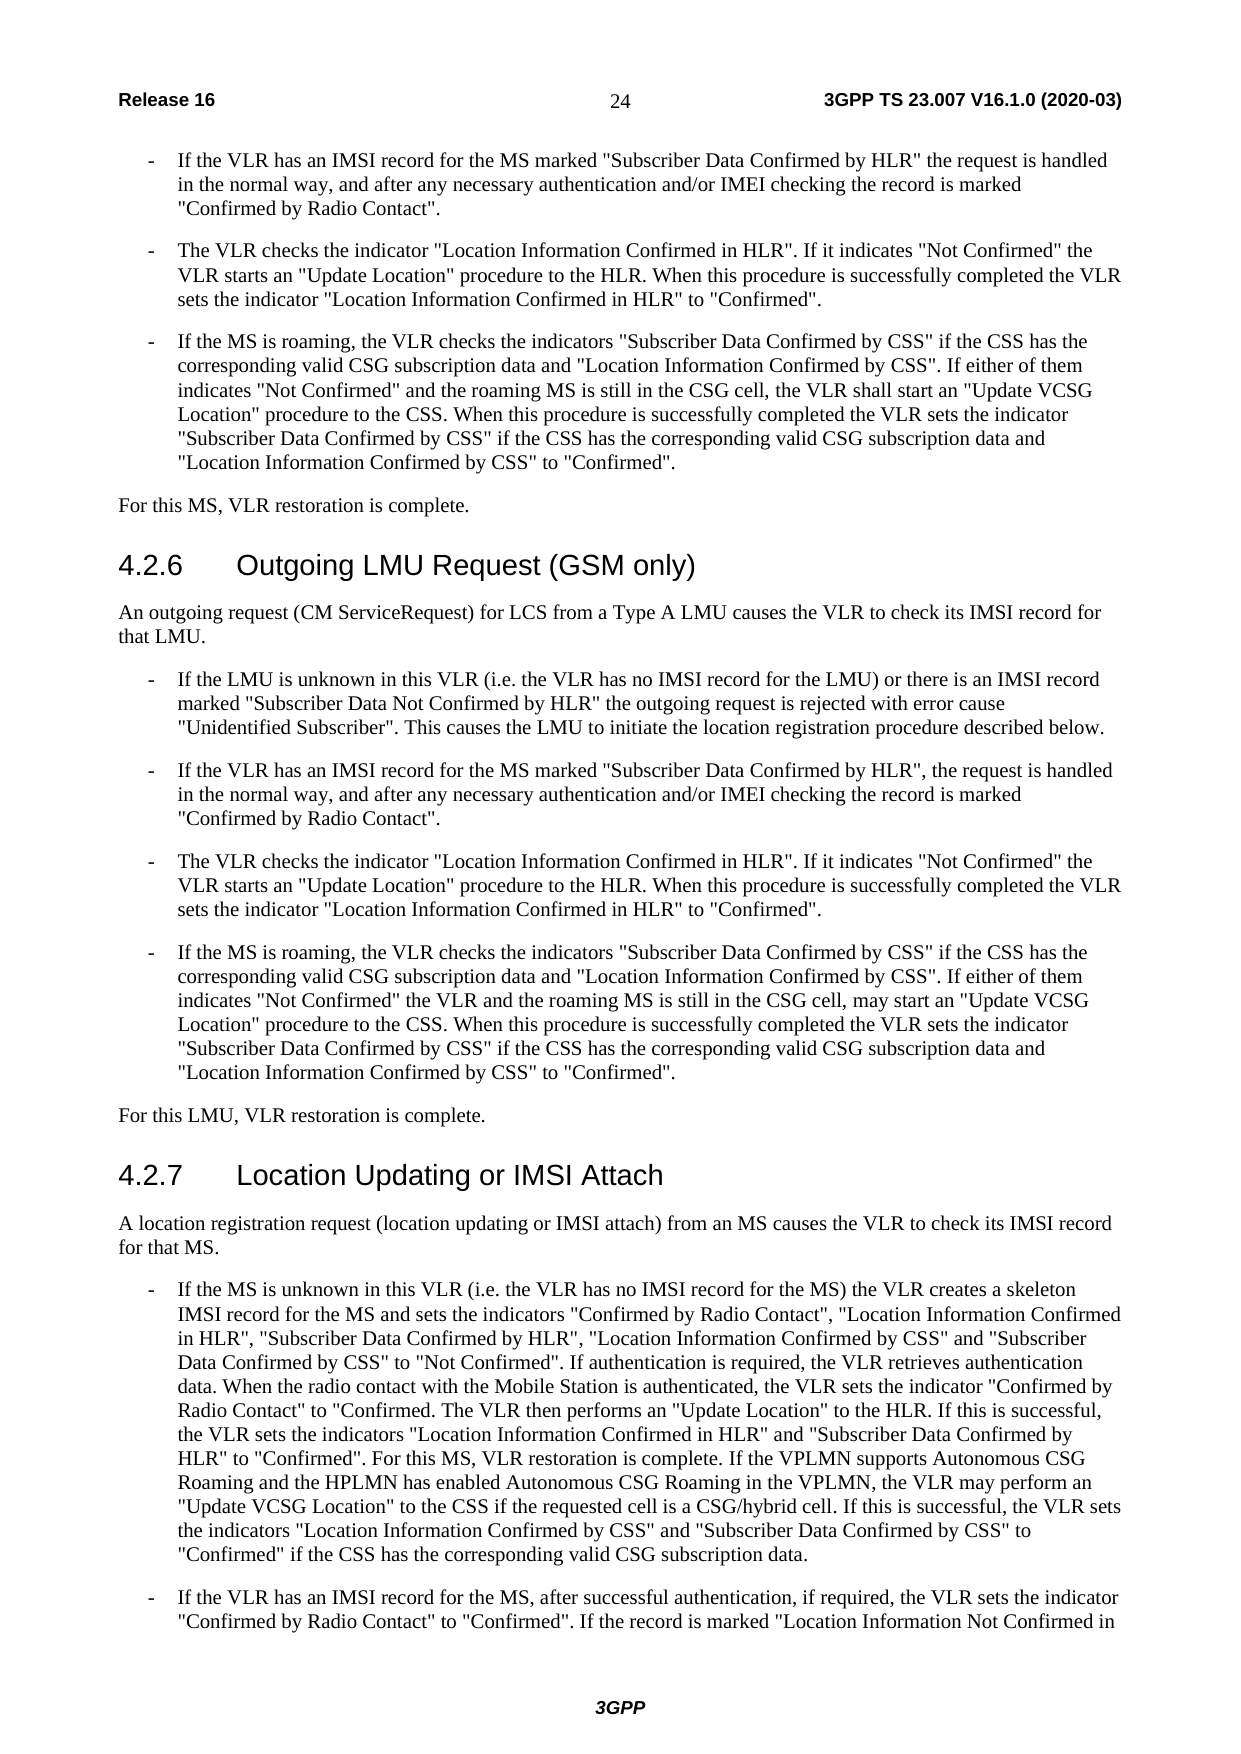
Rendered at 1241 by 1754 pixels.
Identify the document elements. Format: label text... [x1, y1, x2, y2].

text For this MS, VLR restoration is complete. [118, 492, 1122, 517]
text - If the LMU is unknown in this VLR (i.e. the VLR has no IMSI record for the LMU) or there is an IMSI record marked "Subscriber Data Not Confirmed by HLR" the outgoing request is rejected with error cause "Unidentified Subscriber". This causes the LMU to initiate the location registration procedure described below. [148, 667, 1122, 739]
subtitle 4.2.6 Outgoing LMU Request (GSM only) [118, 548, 1122, 581]
subtitle 4.2.7 Location Updating or IMSI Attach [118, 1158, 1122, 1192]
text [148, 1585, 1122, 1633]
text - If the VLR has an IMSI record for the MS marked "Subscriber Data Confirmed by HLR", the request is handled in the normal way, and after any necessary authentication and/or IMEI checking the record is marked "Confirmed by Radio Contact". [148, 758, 1122, 830]
text - If the MS is unknown in this VLR (i.e. the VLR has no IMSI record for the MS) the VLR creates a skeleton IMSI record for the MS and sets the indicators "Confirmed by Radio Contact", "Location Information Confirmed in HLR", "Subscriber Data Confirmed by HLR", "Location Information Confirmed by CSS" and "Subscriber Data Confirmed by CSS" to "Not Confirmed". If authentication is required, the VLR retrieves authentication data. When the radio contact with the Mobile Station is authenticated, the VLR sets the indicator "Confirmed by Radio Contact" to "Confirmed. The VLR then performs an "Update Location" to the HLR. If this is successful, the VLR sets the indicators "Location Information Confirmed in HLR" and "Subscriber Data Confirmed by HLR" to "Confirmed". For this MS, VLR restoration is complete. If the VPLMN supports Autonomous CSG Roaming and the HPLMN has enabled Autonomous CSG Roaming in the VPLMN, the VLR may perform an "Update VCSG Location" to the CSS if the requested cell is a CSG/hybrid cell. If this is successful, the VLR sets the indicators "Location Information Confirmed by CSS" and "Subscriber Data Confirmed by CSS" to "Confirmed" if the CSS has the corresponding valid CSG subscription data. [148, 1277, 1122, 1566]
text An outgoing request (CM ServiceRequest) for LCS from a Type A LMU causes the VLR to check its IMSI record for that LMU. [118, 600, 1122, 648]
text - The VLR checks the indicator "Location Information Confirmed in HLR". If it indicates "Not Confirmed" the VLR starts an "Update Location" procedure to the HLR. When this procedure is successfully completed the VLR sets the indicator "Location Information Confirmed in HLR" to "Confirmed". [148, 238, 1122, 311]
text For this LMU, VLR restoration is complete. [118, 1103, 1122, 1127]
text A location registration request (location updating or IMSI attach) from an MS causes the VLR to check its IMSI record for that MS. [118, 1211, 1122, 1259]
text - If the VLR has an IMSI record for the MS marked "Subscriber Data Confirmed by HLR" the request is handled in the normal way, and after any necessary authentication and/or IMEI checking the record is marked "Confirmed by Radio Contact". [148, 147, 1122, 220]
text - If the MS is roaming, the VLR checks the indicators "Subscriber Data Confirmed by CSS" if the CSS has the corresponding valid CSG subscription data and "Location Information Confirmed by CSS". If either of them indicates "Not Confirmed" the VLR and the roaming MS is still in the CSG cell, may start an "Update VCSG Location" procedure to the CSS. When this procedure is successfully completed the VLR sets the indicator "Subscriber Data Confirmed by CSS" if the CSS has the corresponding valid CSG subscription data and "Location Information Confirmed by CSS" to "Confirmed". [148, 940, 1122, 1084]
text - The VLR checks the indicator "Location Information Confirmed in HLR". If it indicates "Not Confirmed" the VLR starts an "Update Location" procedure to the HLR. When this procedure is successfully completed the VLR sets the indicator "Location Information Confirmed in HLR" to "Confirmed". [148, 849, 1122, 921]
